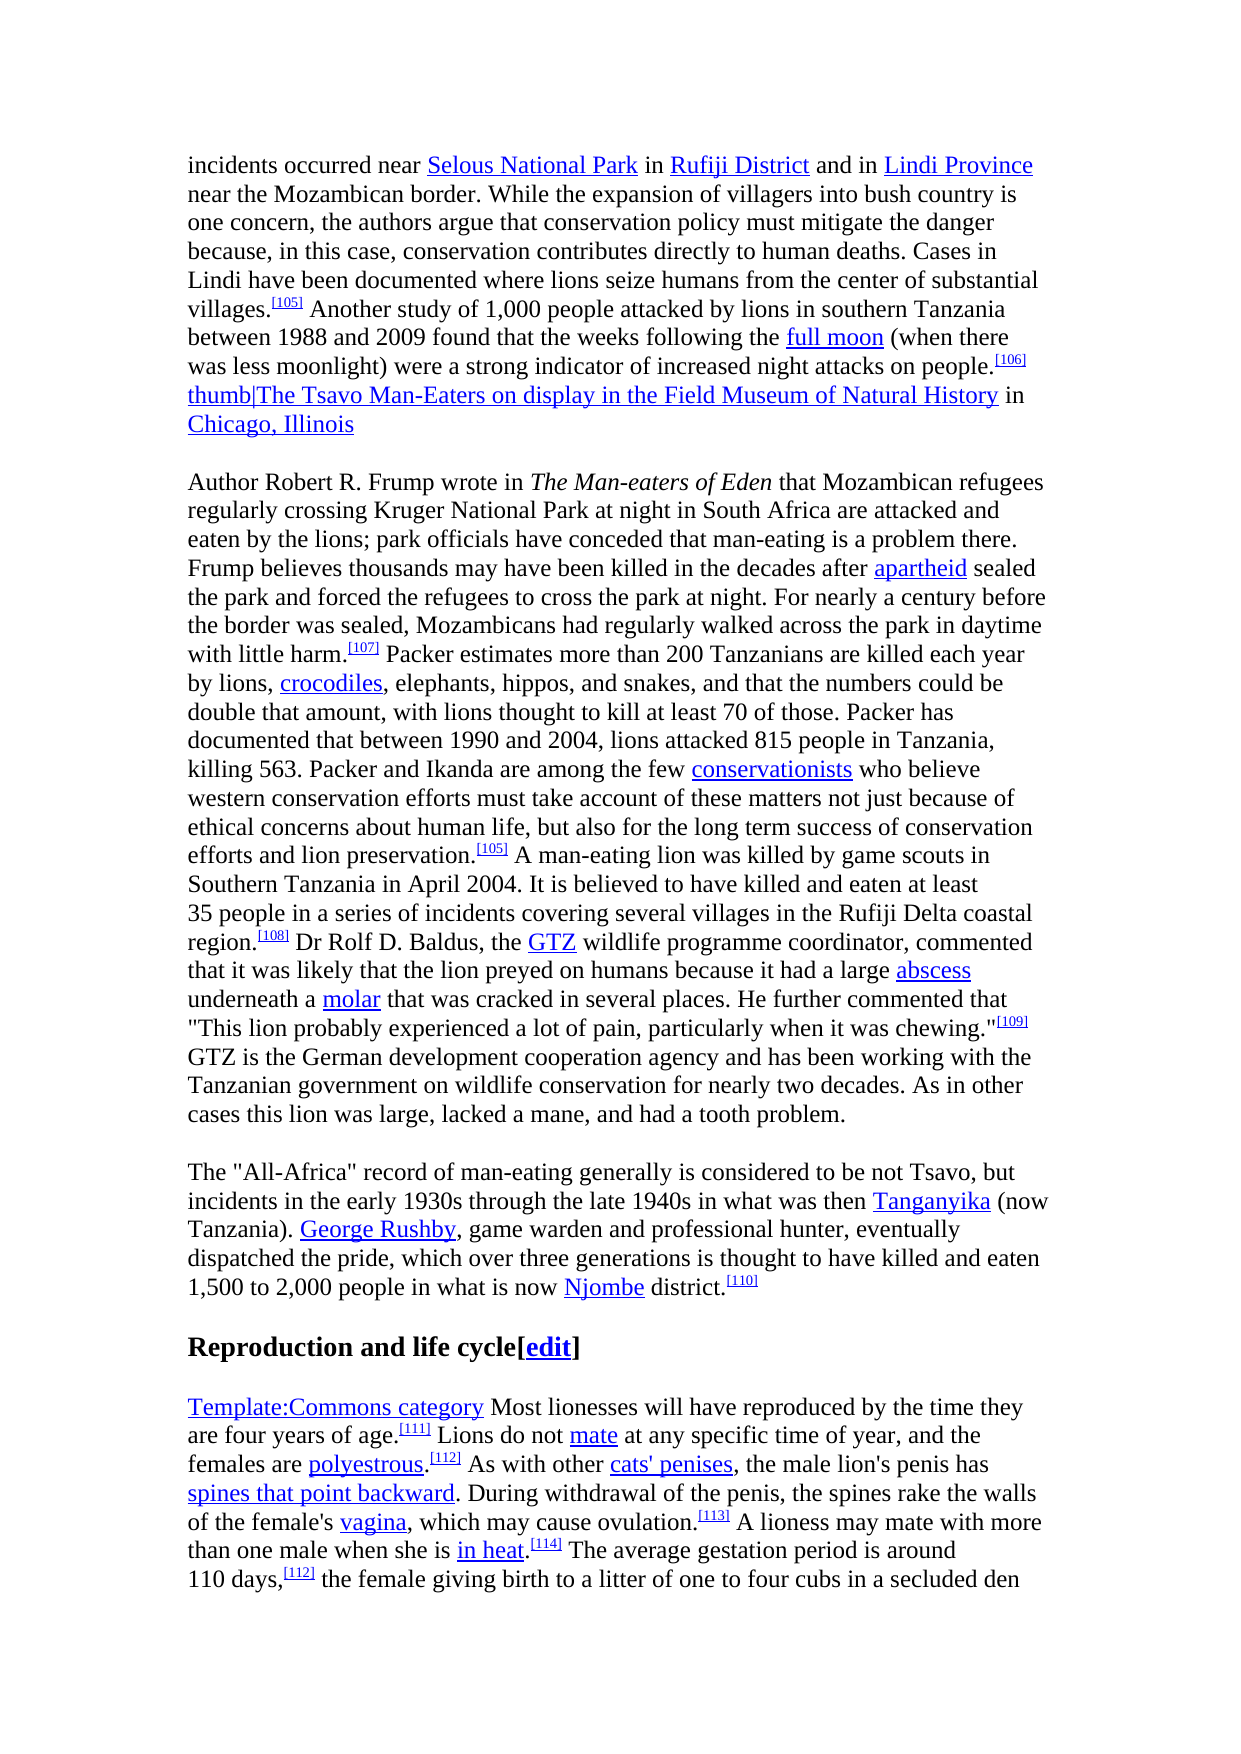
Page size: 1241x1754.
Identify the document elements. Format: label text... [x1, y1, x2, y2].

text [187, 150, 1053, 437]
subtitle Reproduction and life cycle[edit] [187, 1330, 1053, 1362]
text Author Robert R. Frump wrote in The Man-eaters of Eden that Mozambican refugees regularly crossing Kruger National Park at night in South Africa are attacked and eaten by the lions; park officials have conceded that man-eating is a problem there. Frump believes thousands may have been killed in the decades after apartheid sealed the park and forced the refugees to cross the park at night. For nearly a century before the border was sealed, Mozambicans had regularly walked across the park in daytime with little harm.[107] Packer estimates more than 200 Tanzanians are killed each year by lions, crocodiles, elephants, hippos, and snakes, and that the numbers could be double that amount, with lions thought to kill at least 70 of those. Packer has documented that between 1990 and 2004, lions attacked 815 people in Tanzania, killing 563. Packer and Ikanda are among the few conservationists who believe western conservation efforts must take account of these matters not just because of ethical concerns about human life, but also for the long term success of conservation efforts and lion preservation.[105] A man-eating lion was killed by game scouts in Southern Tanzania in April 2004. It is believed to have killed and eaten at least 35 people in a series of incidents covering several villages in the Rufiji Delta coastal region.[108] Dr Rolf D. Baldus, the GTZ wildlife programme coordinator, commented that it was likely that the lion preyed on humans because it had a large abscess underneath a molar that was cracked in several places. He further commented that "This lion probably experienced a lot of pain, particularly when it was chewing."[109] GTZ is the German development cooperation agency and has been working with the Tanzanian government on wildlife conservation for nearly two decades. As in other cases this lion was large, lacked a mane, and had a tooth problem. [187, 467, 1053, 1128]
text The "All-Africa" record of man-eating generally is considered to be not Tsavo, but incidents in the early 1930s through the late 1940s in what was then Tanganyika (now Tanzania). George Rushby, game warden and professional hunter, eventually dispatched the pride, which over three generations is thought to have killed and eaten 1,500 to 2,000 people in what is now Njombe district.[110] [187, 1157, 1053, 1301]
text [187, 1392, 1053, 1593]
